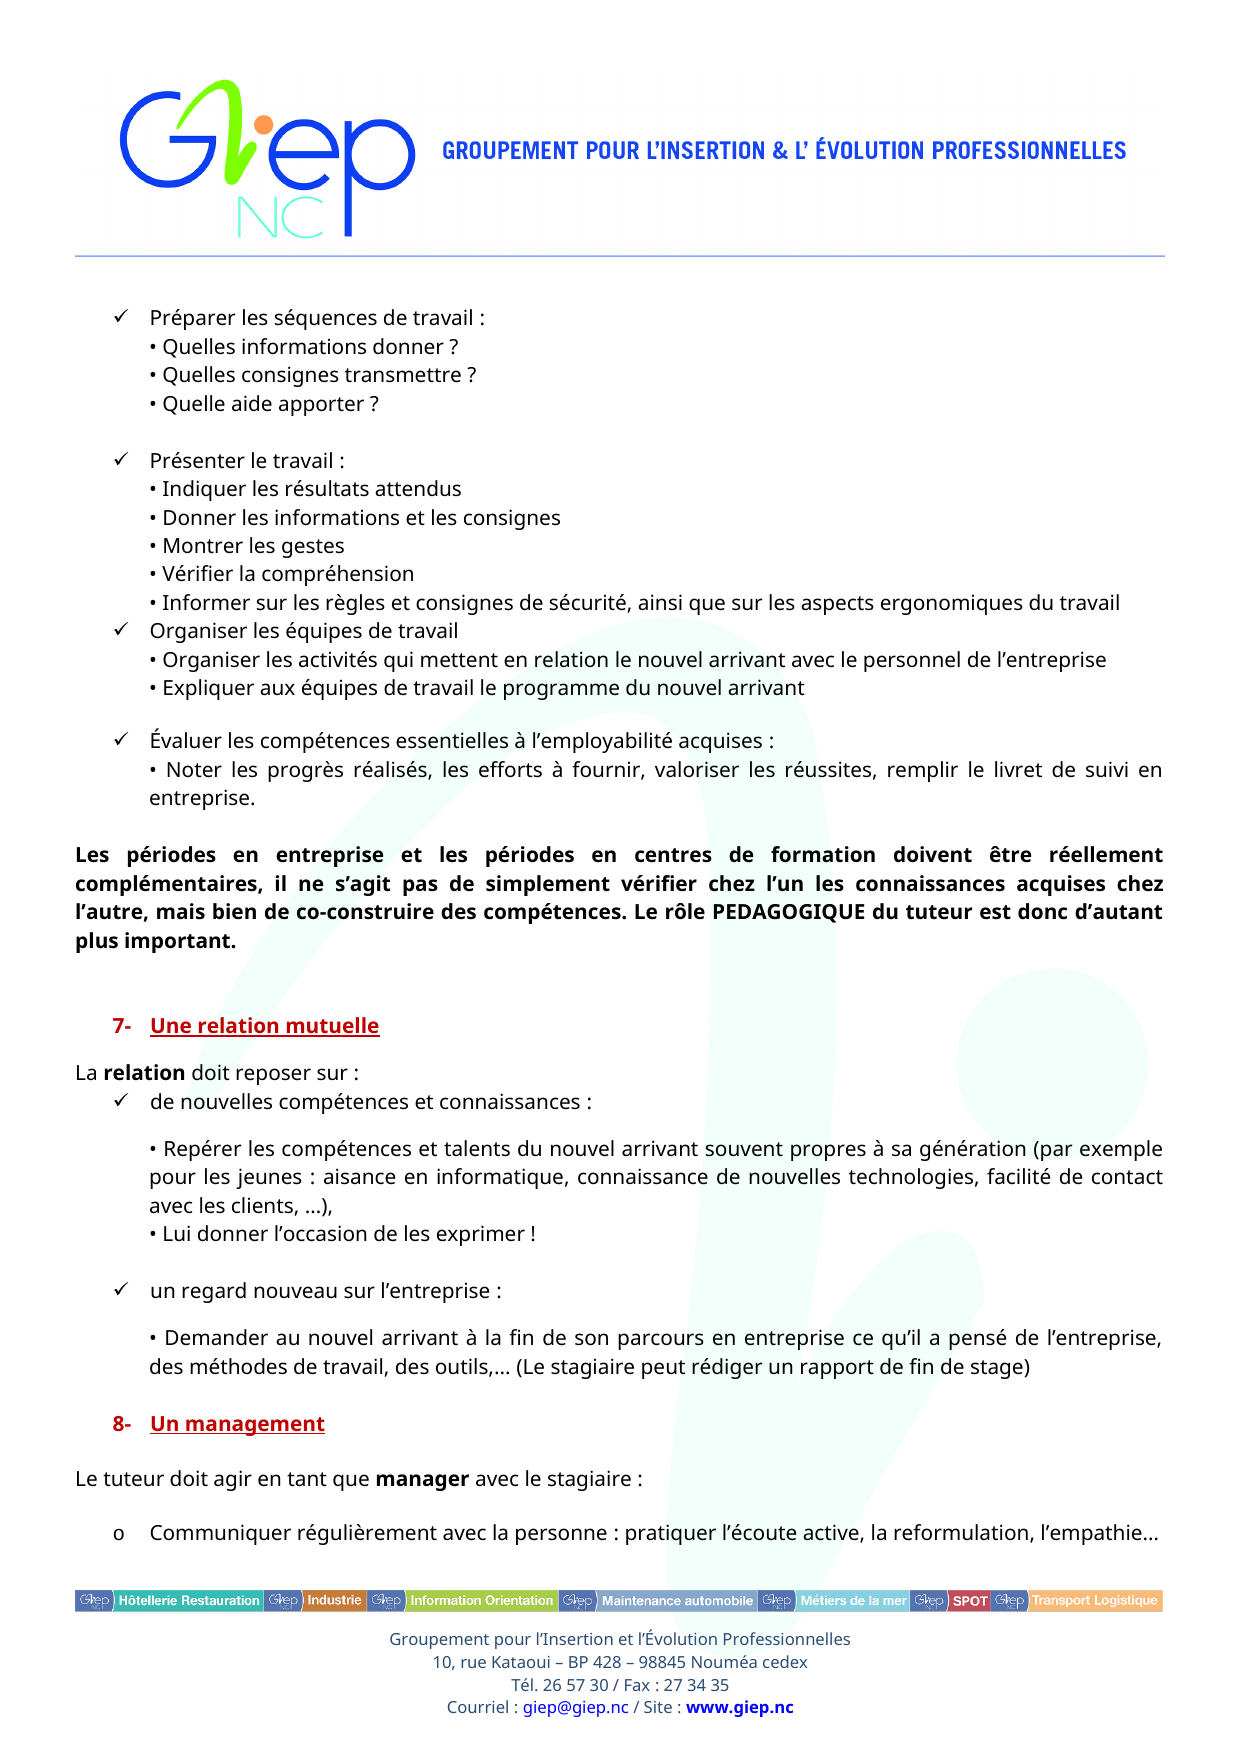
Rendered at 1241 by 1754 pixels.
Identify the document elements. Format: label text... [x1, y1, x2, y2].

text • Informer sur les règles et consignes de sécurité, ainsi que sur les aspects ergonomiques du travail [149, 588, 1165, 616]
text Le tuteur doit agir en tant que manager avec le stagiaire : [75, 1464, 1165, 1493]
list Évaluer les compétences essentielles à l’employabilité acquises : [112, 727, 1165, 755]
text • Lui donner l’occasion de les exprimer ! [149, 1219, 1165, 1248]
text • Quelle aide apporter ? [149, 389, 1165, 417]
text • Expliquer aux équipes de travail le programme du nouvel arrivant [149, 673, 1165, 702]
list un regard nouveau sur l’entreprise : [112, 1276, 1165, 1305]
list Présenter le travail : [112, 446, 1165, 474]
text • Indiquer les résultats attendus [149, 474, 1165, 503]
text • Demander au nouvel arrivant à la fin de son parcours en entreprise ce qu’il a pensé de l’entreprise, des méthodes de travail, des outils,... (Le stagiaire peut rédiger un rapport de fin de stage) [149, 1323, 1165, 1380]
text Les périodes en entreprise et les périodes en centres de formation doivent être réellement complémentaires, il ne s’agit pas de simplement vérifier chez l’un les connaissances acquises chez l’autre, mais bien de co-construire des compétences. Le rôle PEDAGOGIQUE du tuteur est donc d’autant plus important. [75, 840, 1165, 954]
text • Noter les progrès réalisés, les efforts à fournir, valoriser les réussites, remplir le livret de suivi en entreprise. [149, 755, 1165, 812]
list Préparer les séquences de travail : [112, 303, 1165, 332]
list de nouvelles compétences et connaissances : [112, 1087, 1165, 1115]
picture [0, 32, 1241, 1754]
list Organiser les équipes de travail [112, 616, 1165, 645]
text • Quelles informations donner ? [149, 332, 1165, 360]
list Communiquer régulièrement avec la personne : pratiquer l’écoute active, la reformulation, l’empathie… [112, 1518, 1165, 1546]
text • Donner les informations et les consignes [149, 503, 1165, 531]
text • Organiser les activités qui mettent en relation le nouvel arrivant avec le personnel de l’entreprise [149, 645, 1165, 673]
text • Vérifier la compréhension [149, 559, 1165, 588]
list Une relation mutuelle [112, 1011, 1165, 1039]
text La relation doit reposer sur : [75, 1058, 1165, 1087]
text • Montrer les gestes [149, 531, 1165, 559]
text • Quelles consignes transmettre ? [149, 360, 1165, 389]
list Un management [112, 1409, 1165, 1437]
text • Repérer les compétences et talents du nouvel arrivant souvent propres à sa génération (par exemple pour les jeunes : aisance en informatique, connaissance de nouvelles technologies, facilité de contact avec les clients, …), [149, 1134, 1165, 1219]
